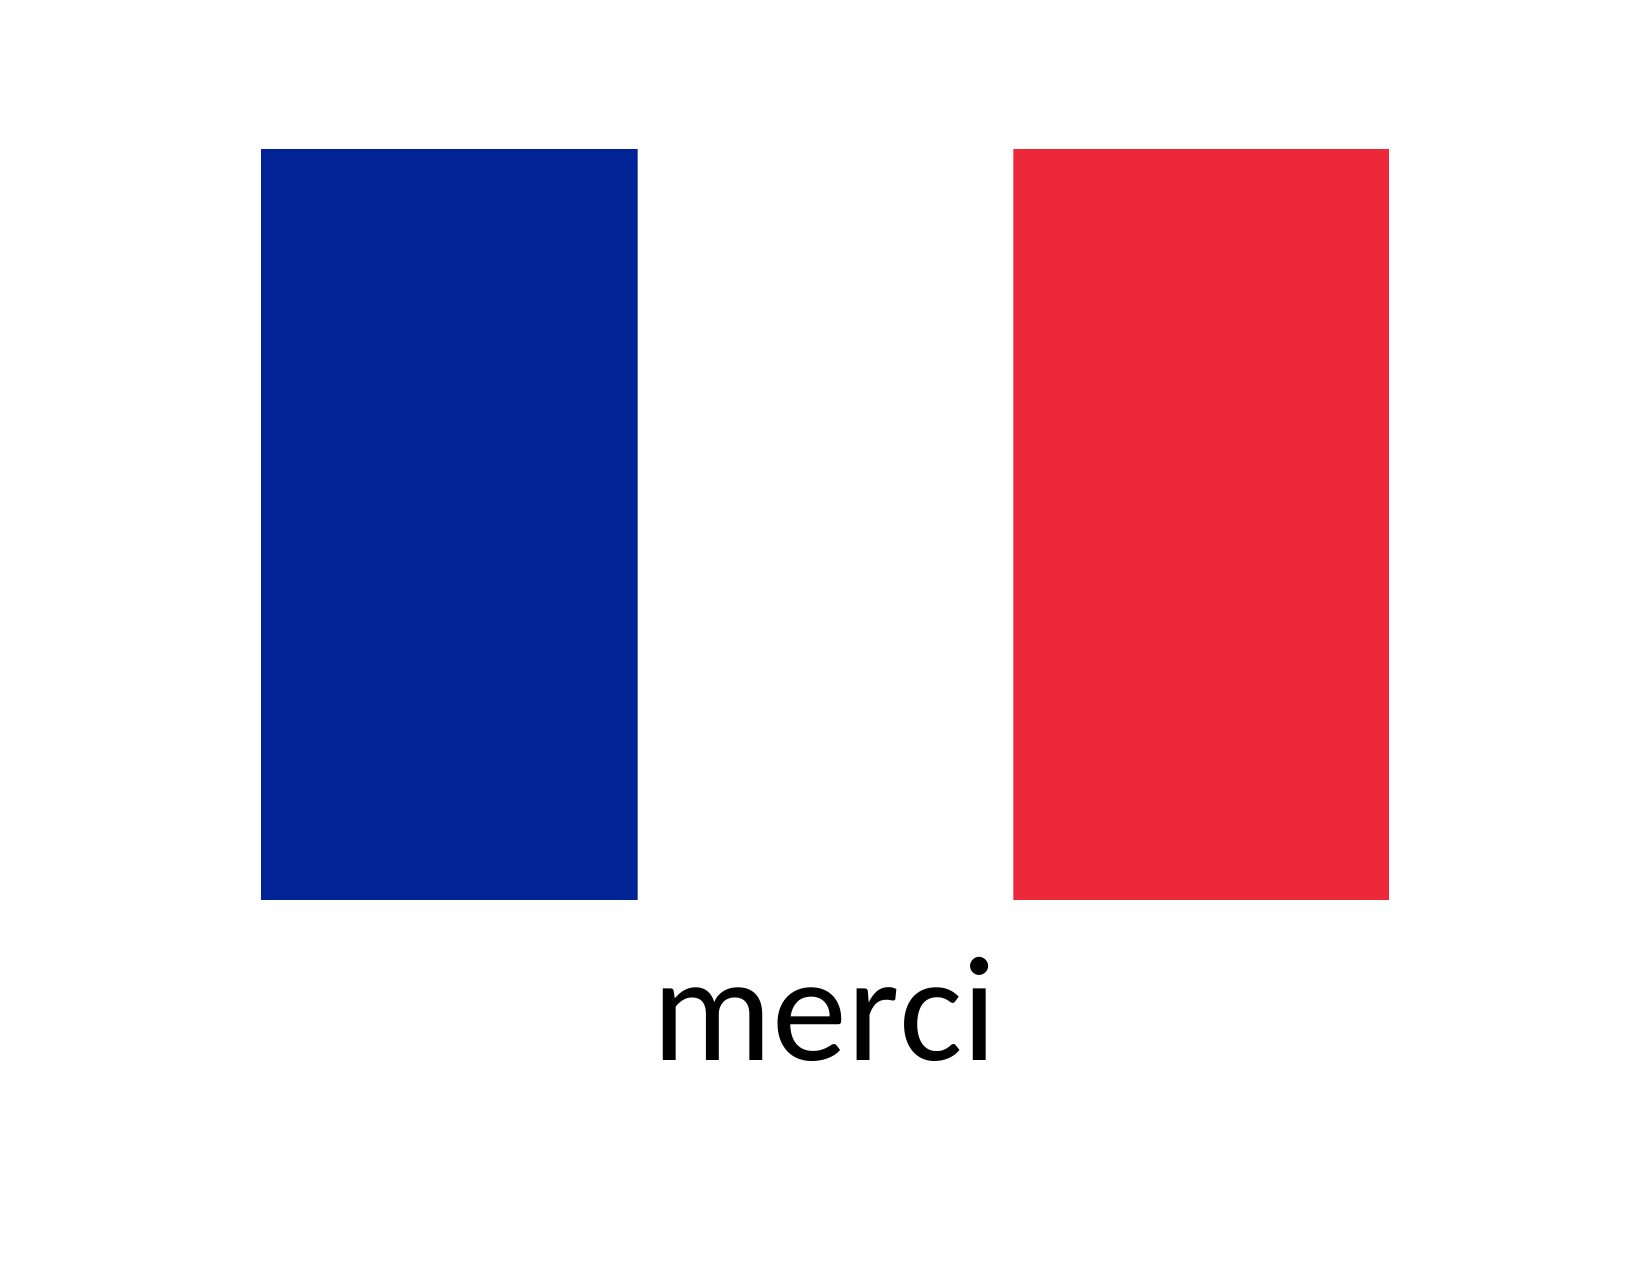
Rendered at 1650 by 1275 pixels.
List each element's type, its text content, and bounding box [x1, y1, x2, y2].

picture [261, 149, 1389, 900]
